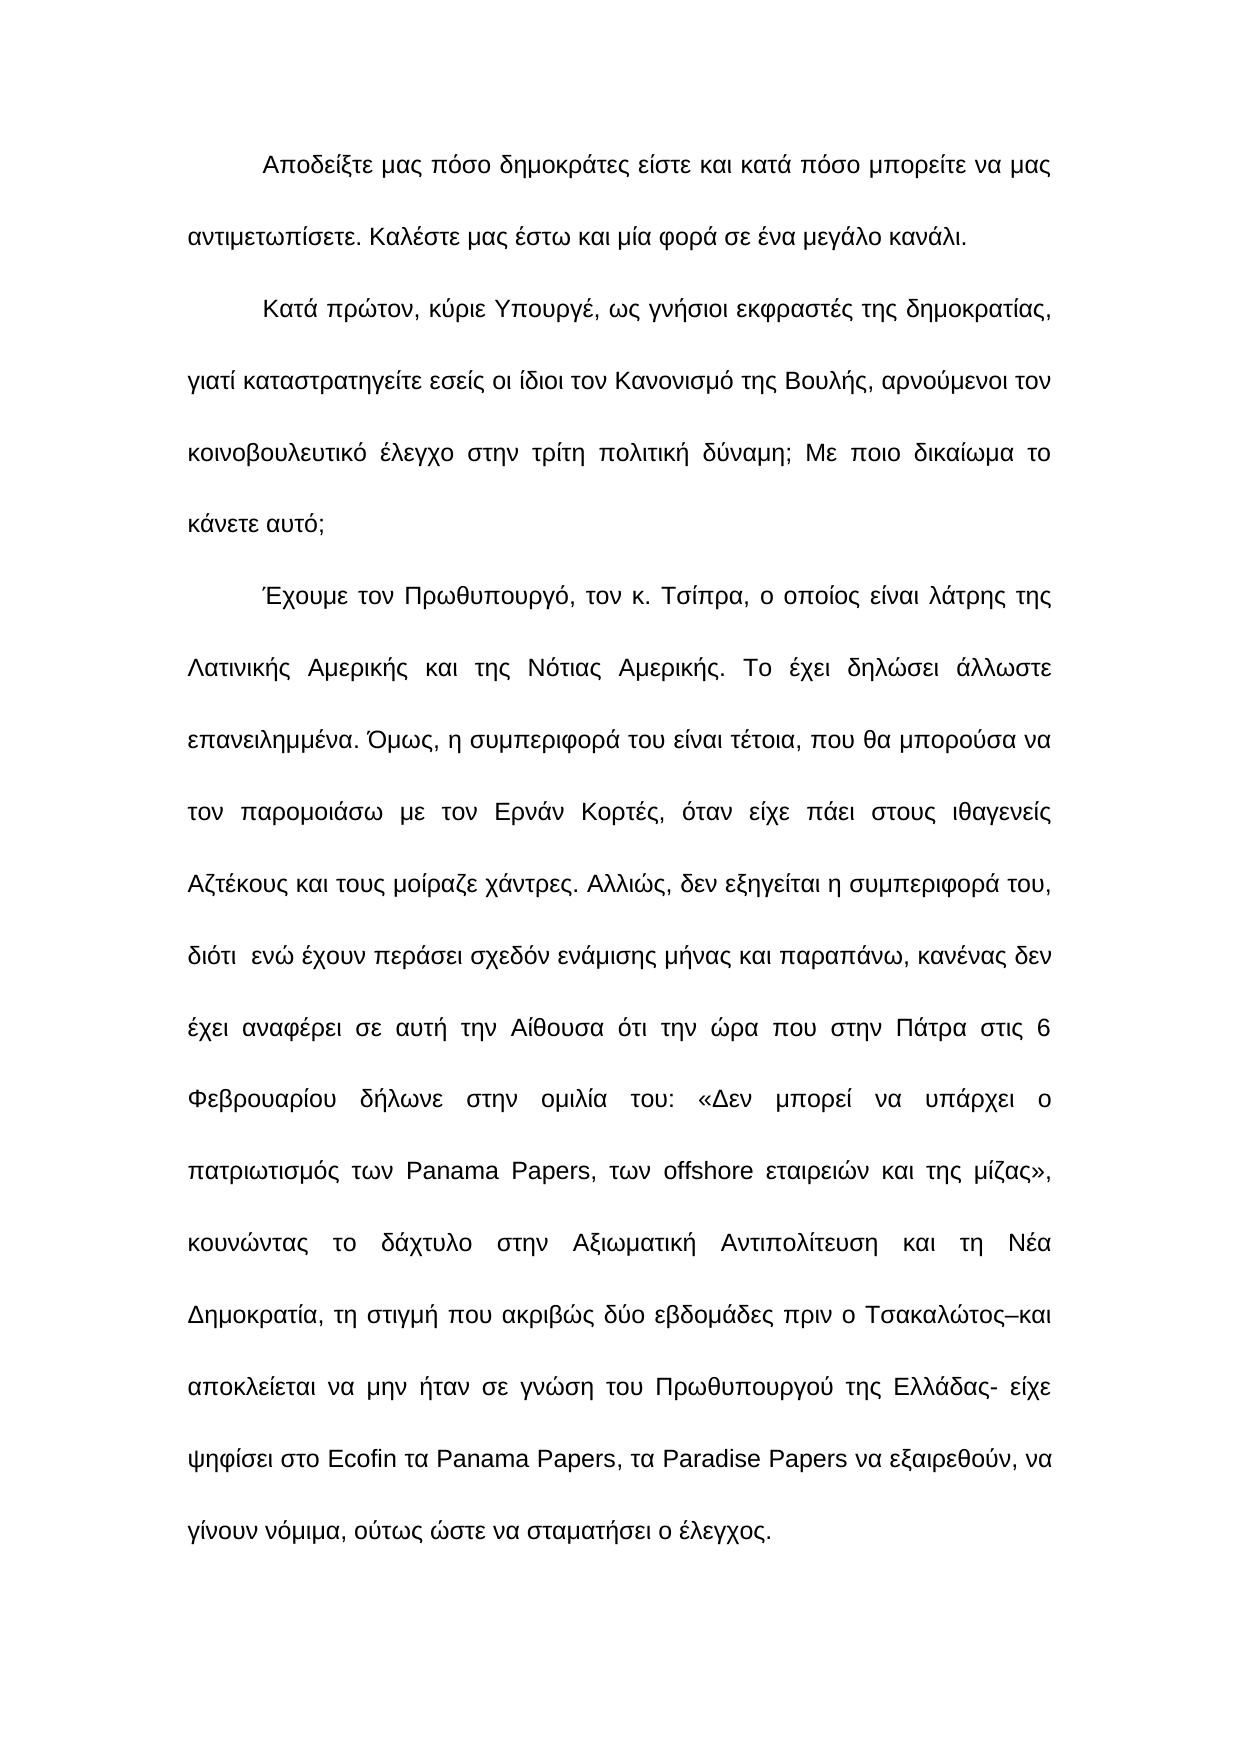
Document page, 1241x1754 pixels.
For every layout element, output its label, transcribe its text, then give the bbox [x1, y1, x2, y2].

text Αποδείξτε μας πόσο δημοκράτες είστε και κατά πόσο μπορείτε να μας αντιμετωπίσετε. Καλέστε μας έστω και μία φορά σε ένα μεγάλο κανάλι. [187, 150, 1053, 251]
text Έχουμε τον Πρωθυπουργό, τον κ. Τσίπρα, ο οποίος είναι λάτρης της Λατινικής Αμερικής και της Νότιας Αμερικής. Το έχει δηλώσει άλλωστε επανειλημμένα. Όμως, η συμπεριφορά του είναι τέτοια, που θα μπορούσα να τον παρομοιάσω με τον Ερνάν Κορτές, όταν είχε πάει στους ιθαγενείς Αζτέκους και τους μοίραζε χάντρες. Αλλιώς, δεν εξηγείται η συμπεριφορά του, διότι ενώ έχουν περάσει σχεδόν ενάμισης μήνας και παραπάνω, κανένας δεν έχει αναφέρει σε αυτή την Αίθουσα ότι την ώρα που στην Πάτρα στις 6 Φεβρουαρίου δήλωνε στην ομιλία του: «Δεν μπορεί να υπάρχει ο πατριωτισμός των Panama Papers, των offshore εταιρειών και της μίζας», κουνώντας το δάχτυλο στην Αξιωματική Αντιπολίτευση και τη Νέα Δημοκρατία, τη στιγμή που ακριβώς δύο εβδομάδες πριν ο Τσακαλώτος–και αποκλείεται να μην ήταν σε γνώση του Πρωθυπουργού της Ελλάδας- είχε ψηφίσει στο Ecofin τα Panama Papers, τα Paradise Papers να εξαιρεθούν, να γίνουν νόμιμα, ούτως ώστε να σταματήσει ο έλεγχος. [187, 581, 1053, 1544]
text Κατά πρώτον, κύριε Υπουργέ, ως γνήσιοι εκφραστές της δημοκρατίας, γιατί καταστρατηγείτε εσείς οι ίδιοι τον Κανονισμό της Βουλής, αρνούμενοι τον κοινοβουλευτικό έλεγχο στην τρίτη πολιτική δύναμη; Με ποιο δικαίωμα το κάνετε αυτό; [187, 294, 1053, 538]
